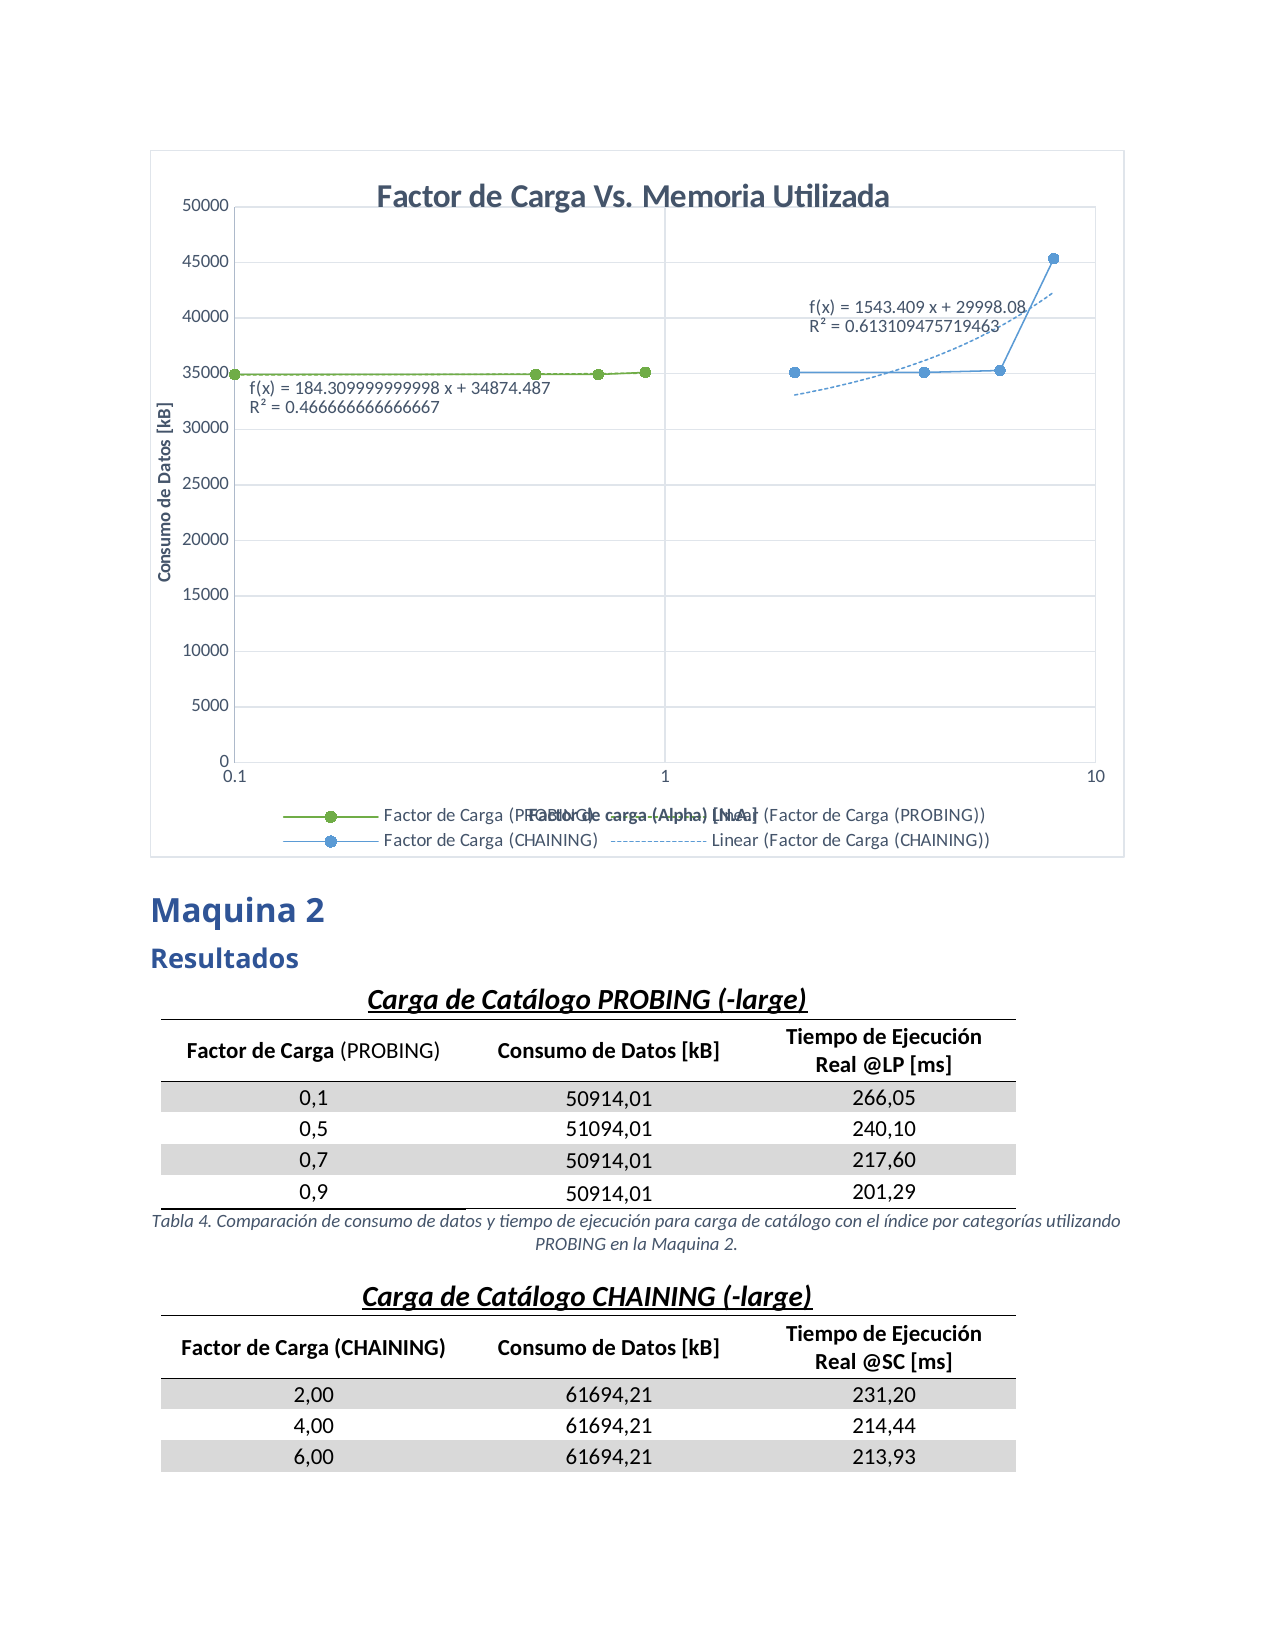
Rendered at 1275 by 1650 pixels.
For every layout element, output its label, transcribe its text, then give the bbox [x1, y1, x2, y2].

subtitle Resultados [150, 939, 1125, 976]
subtitle Maquina 2 [150, 886, 1125, 932]
table_header [150, 979, 1125, 1210]
table_header [150, 1276, 1125, 1472]
text Tabla 4. Comparación de consumo de datos y tiempo de ejecución para carga de catálogo con el índice por categorías utilizando PROBING en la Maquina 2. [150, 1210, 1125, 1256]
